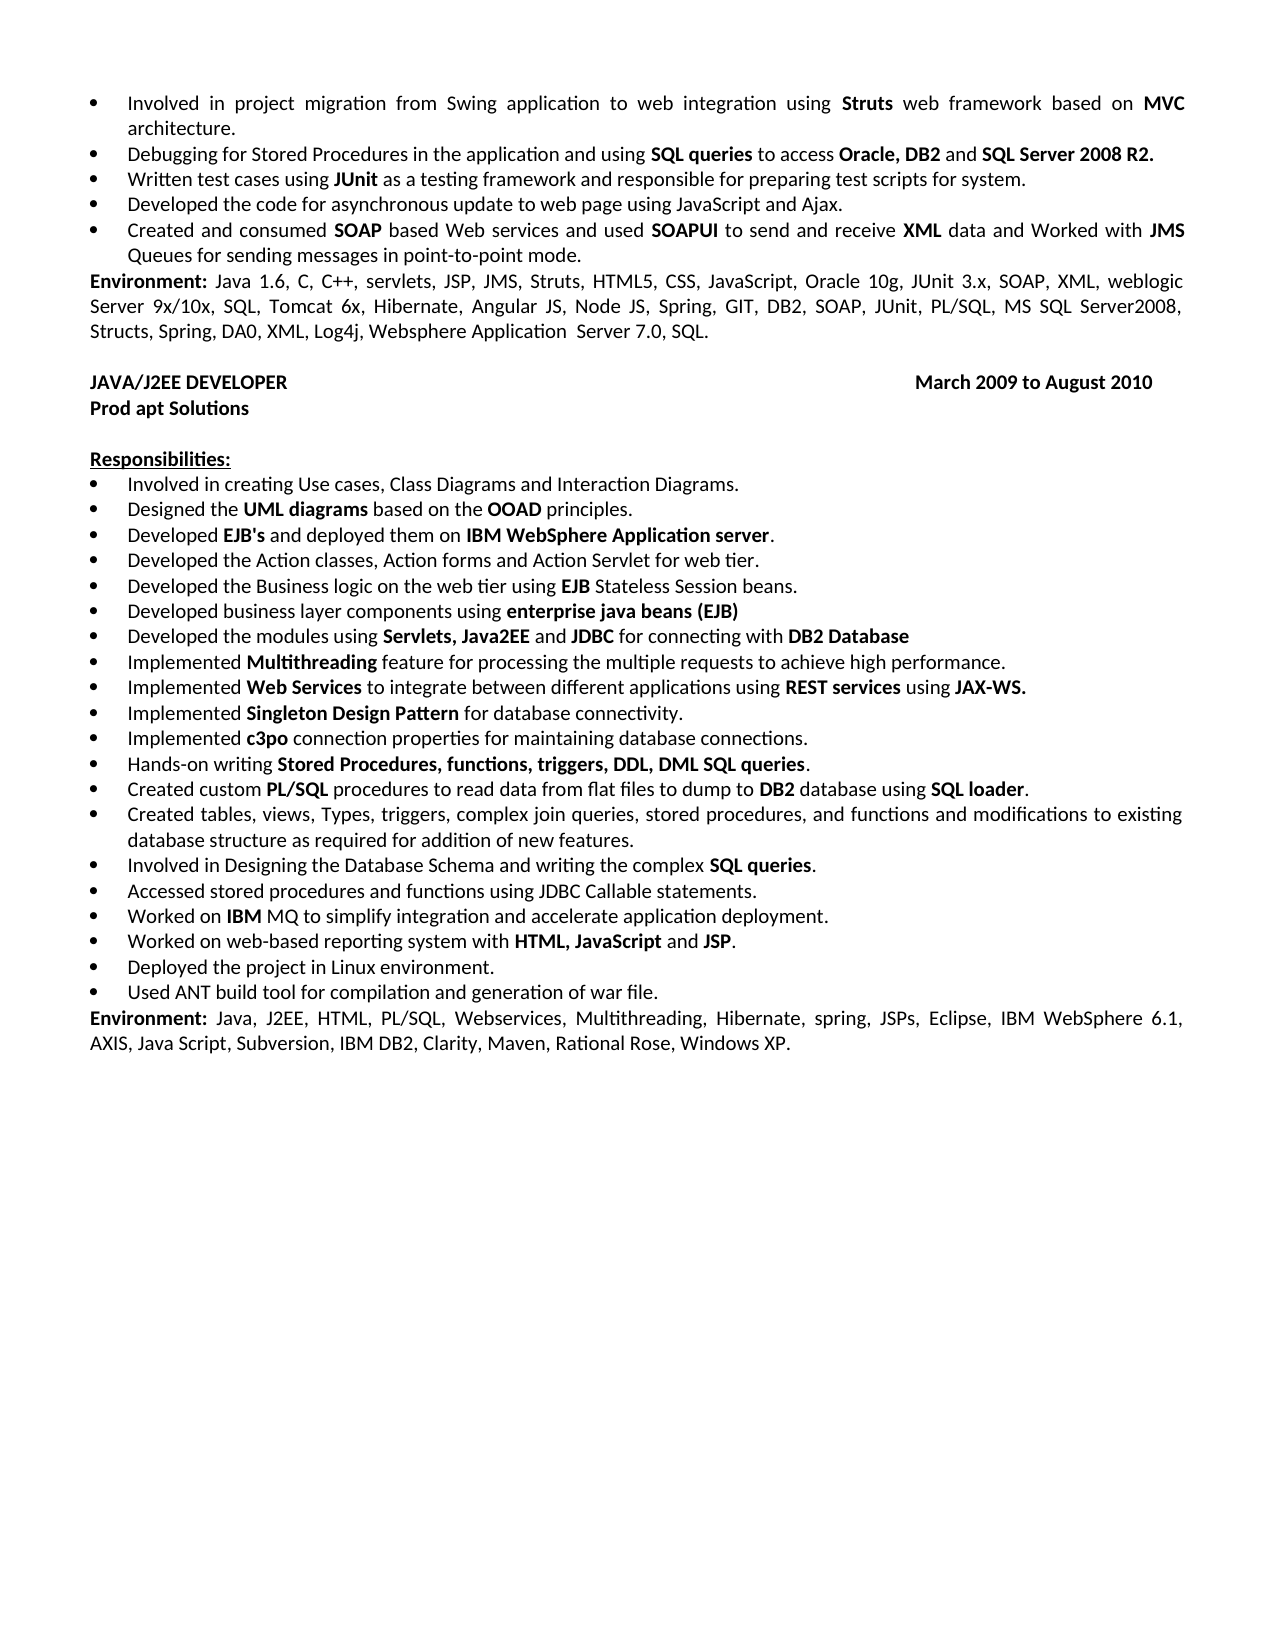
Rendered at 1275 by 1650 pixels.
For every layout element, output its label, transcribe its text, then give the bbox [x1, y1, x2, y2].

list Created and consumed SOAP based Web services and used SOAPUI to send and receive XML data and Worked with JMS Queues for sending messages in point-to-point mode. [90, 217, 1185, 268]
list Involved in Designing the Database Schema and writing the complex SQL queries. [90, 852, 1185, 878]
list Created tables, views, Types, triggers, complex join queries, stored procedures, and functions and modifications to existing database structure as required for addition of new features. [90, 802, 1185, 852]
list Implemented Singleton Design Pattern for database connectivity. [90, 700, 1185, 725]
list Deployed the project in Linux environment. [90, 954, 1185, 979]
list Implemented c3po connection properties for maintaining database connections. [90, 725, 1185, 751]
list Accessed stored procedures and functions using JDBC Callable statements. [90, 878, 1185, 903]
list Developed the Business logic on the web tier using EJB Stateless Session beans. [90, 573, 1185, 598]
list Developed EJB's and deployed them on IBM WebSphere Application server. [90, 522, 1185, 547]
text Prod apt Solutions [90, 395, 1185, 420]
text JAVA/J2EE DEVELOPER March 2009 to August 2010 [90, 369, 1185, 395]
list Implemented Web Services to integrate between different applications using REST services using JAX-WS. [90, 674, 1185, 700]
list Used ANT build tool for compilation and generation of war file. [90, 979, 1185, 1005]
list Worked on web-based reporting system with HTML, JavaScript and JSP. [90, 929, 1185, 954]
list Designed the UML diagrams based on the OOAD principles. [90, 497, 1185, 522]
list Hands-on writing Stored Procedures, functions, triggers, DDL, DML SQL queries. [90, 751, 1185, 776]
list Involved in project migration from Swing application to web integration using Struts web framework based on MVC architecture. [90, 90, 1185, 141]
list Developed the Action classes, Action forms and Action Servlet for web tier. [90, 547, 1185, 573]
list Debugging for Stored Procedures in the application and using SQL queries to access Oracle, DB2 and SQL Server 2008 R2. [90, 141, 1185, 166]
list Developed the code for asynchronous update to web page using JavaScript and Ajax. [90, 192, 1185, 217]
text Environment: Java, J2EE, HTML, PL/SQL, Webservices, Multithreading, Hibernate, spring, JSPs, Eclipse, IBM WebSphere 6.1, AXIS, Java Script, Subversion, IBM DB2, Clarity, Maven, Rational Rose, Windows XP. [90, 1005, 1185, 1056]
list Worked on IBM MQ to simplify integration and accelerate application deployment. [90, 903, 1185, 929]
list Created custom PL/SQL procedures to read data from flat files to dump to DB2 database using SQL loader. [90, 776, 1185, 802]
list Written test cases using JUnit as a testing framework and responsible for preparing test scripts for system. [90, 166, 1185, 192]
list Developed business layer components using enterprise java beans (EJB) [90, 598, 1185, 624]
text Responsibilities: [90, 446, 1185, 471]
list Implemented Multithreading feature for processing the multiple requests to achieve high performance. [90, 649, 1185, 674]
list Involved in creating Use cases, Class Diagrams and Interaction Diagrams. [90, 471, 1185, 497]
list Developed the modules using Servlets, Java2EE and JDBC for connecting with DB2 Database [90, 624, 1185, 649]
text Environment: Java 1.6, C, C++, servlets, JSP, JMS, Struts, HTML5, CSS, JavaScript, Oracle 10g, JUnit 3.x, SOAP, XML, weblogic Server 9x/10x, SQL, Tomcat 6x, Hibernate, Angular JS, Node JS, Spring, GIT, DB2, SOAP, JUnit, PL/SQL, MS SQL Server2008, Structs, Spring, DA0, XML, Log4j, Websphere Application Server 7.0, SQL. [90, 268, 1185, 344]
